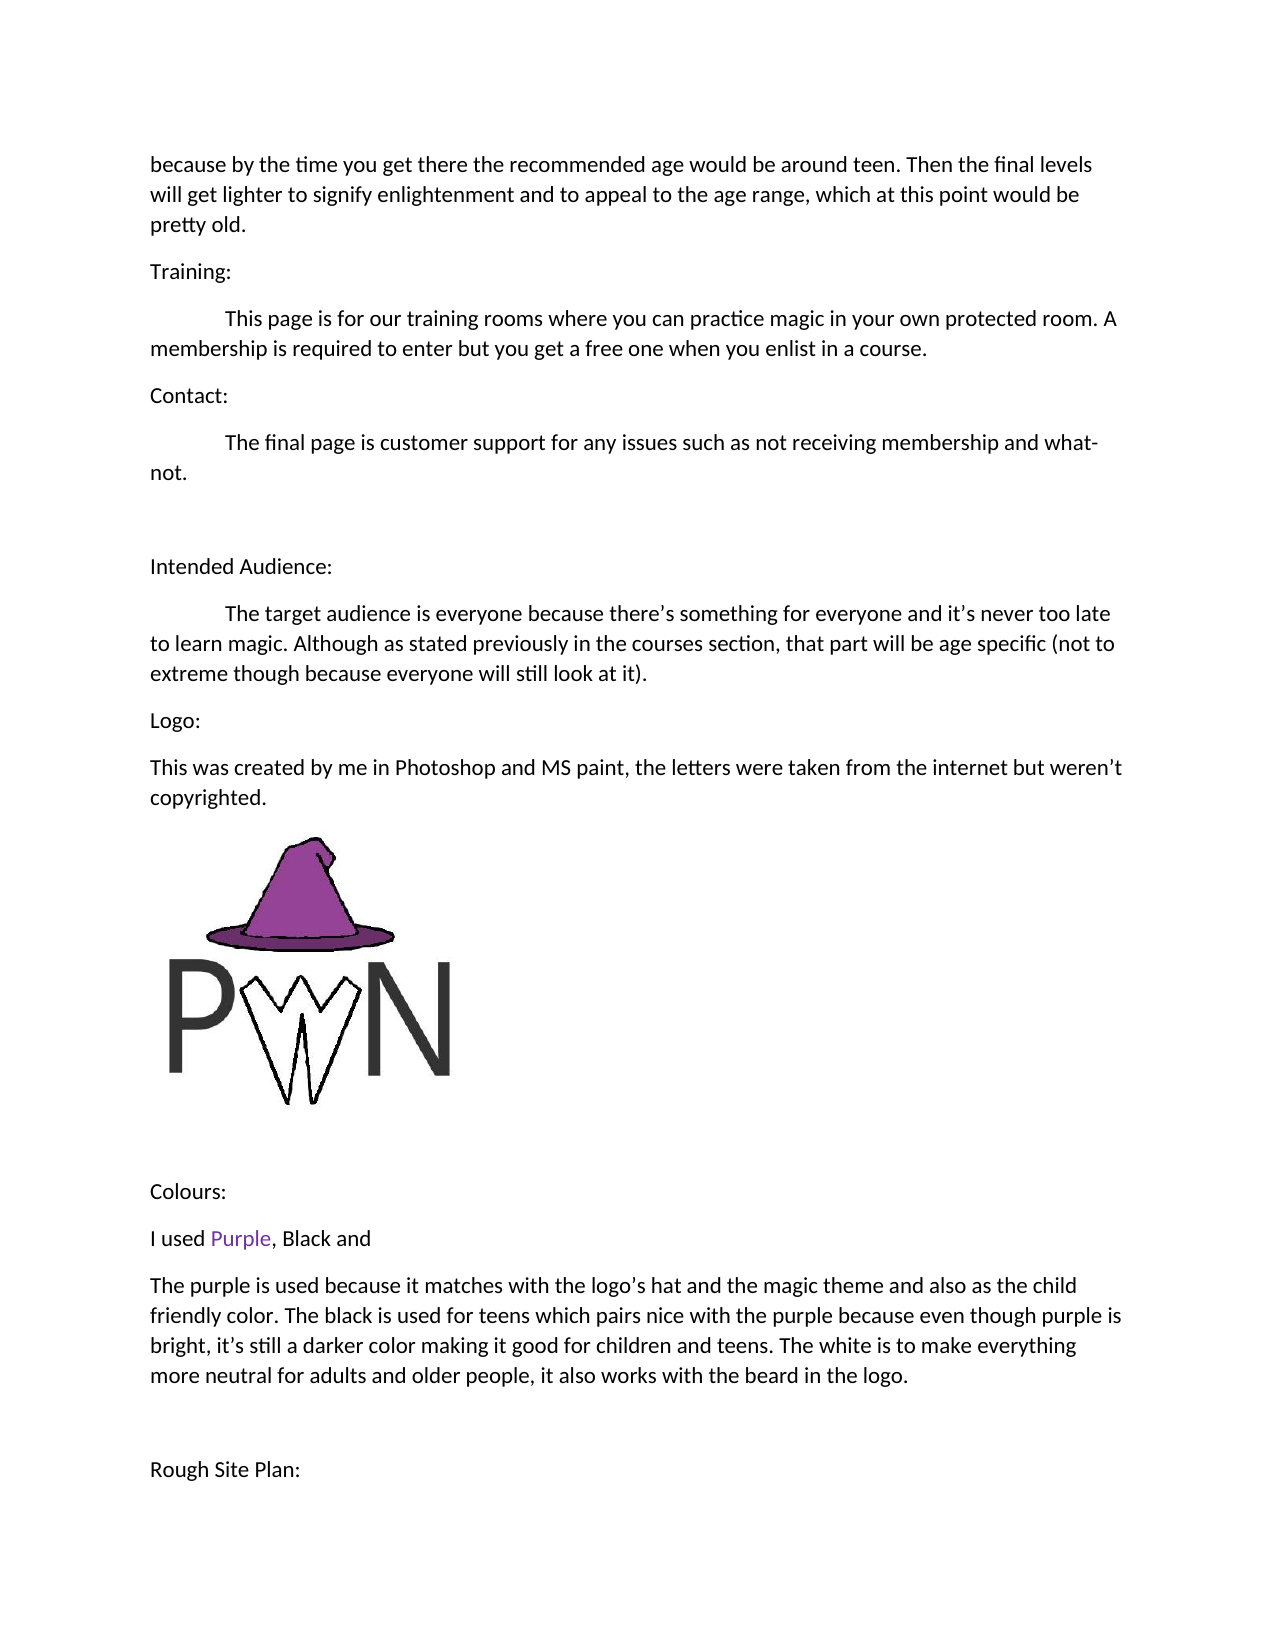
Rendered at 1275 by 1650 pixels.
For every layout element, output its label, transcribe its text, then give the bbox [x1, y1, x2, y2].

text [150, 150, 1125, 238]
text The target audience is everyone because there’s something for everyone and it’s never too late to learn magic. Although as stated previously in the courses section, that part will be age specific (not to extreme though because everyone will still look at it). [150, 599, 1125, 687]
text Logo: [150, 706, 1125, 734]
text Colours: [150, 1177, 1125, 1205]
text The purple is used because it matches with the logo’s hat and the magic theme and also as the child friendly color. The black is used for teens which pairs nice with the purple because even though purple is bright, it’s still a darker color making it good for children and teens. The white is to make everything more neutral for adults and older people, it also works with the beard in the logo. [150, 1271, 1125, 1389]
picture [150, 830, 472, 1112]
text Rough Site Plan: [150, 1455, 1125, 1483]
text Training: [150, 257, 1125, 285]
text Contact: [150, 381, 1125, 409]
text Intended Audience: [150, 552, 1125, 580]
text I used Purple, Black and White [150, 1224, 1125, 1252]
text This page is for our training rooms where you can practice magic in your own protected room. A membership is required to enter but you get a free one when you enlist in a course. [150, 304, 1125, 362]
text This was created by me in Photoshop and MS paint, the letters were taken from the internet but weren’t copyrighted. [150, 753, 1125, 811]
text The final page is customer support for any issues such as not receiving membership and what-not. [150, 428, 1125, 486]
